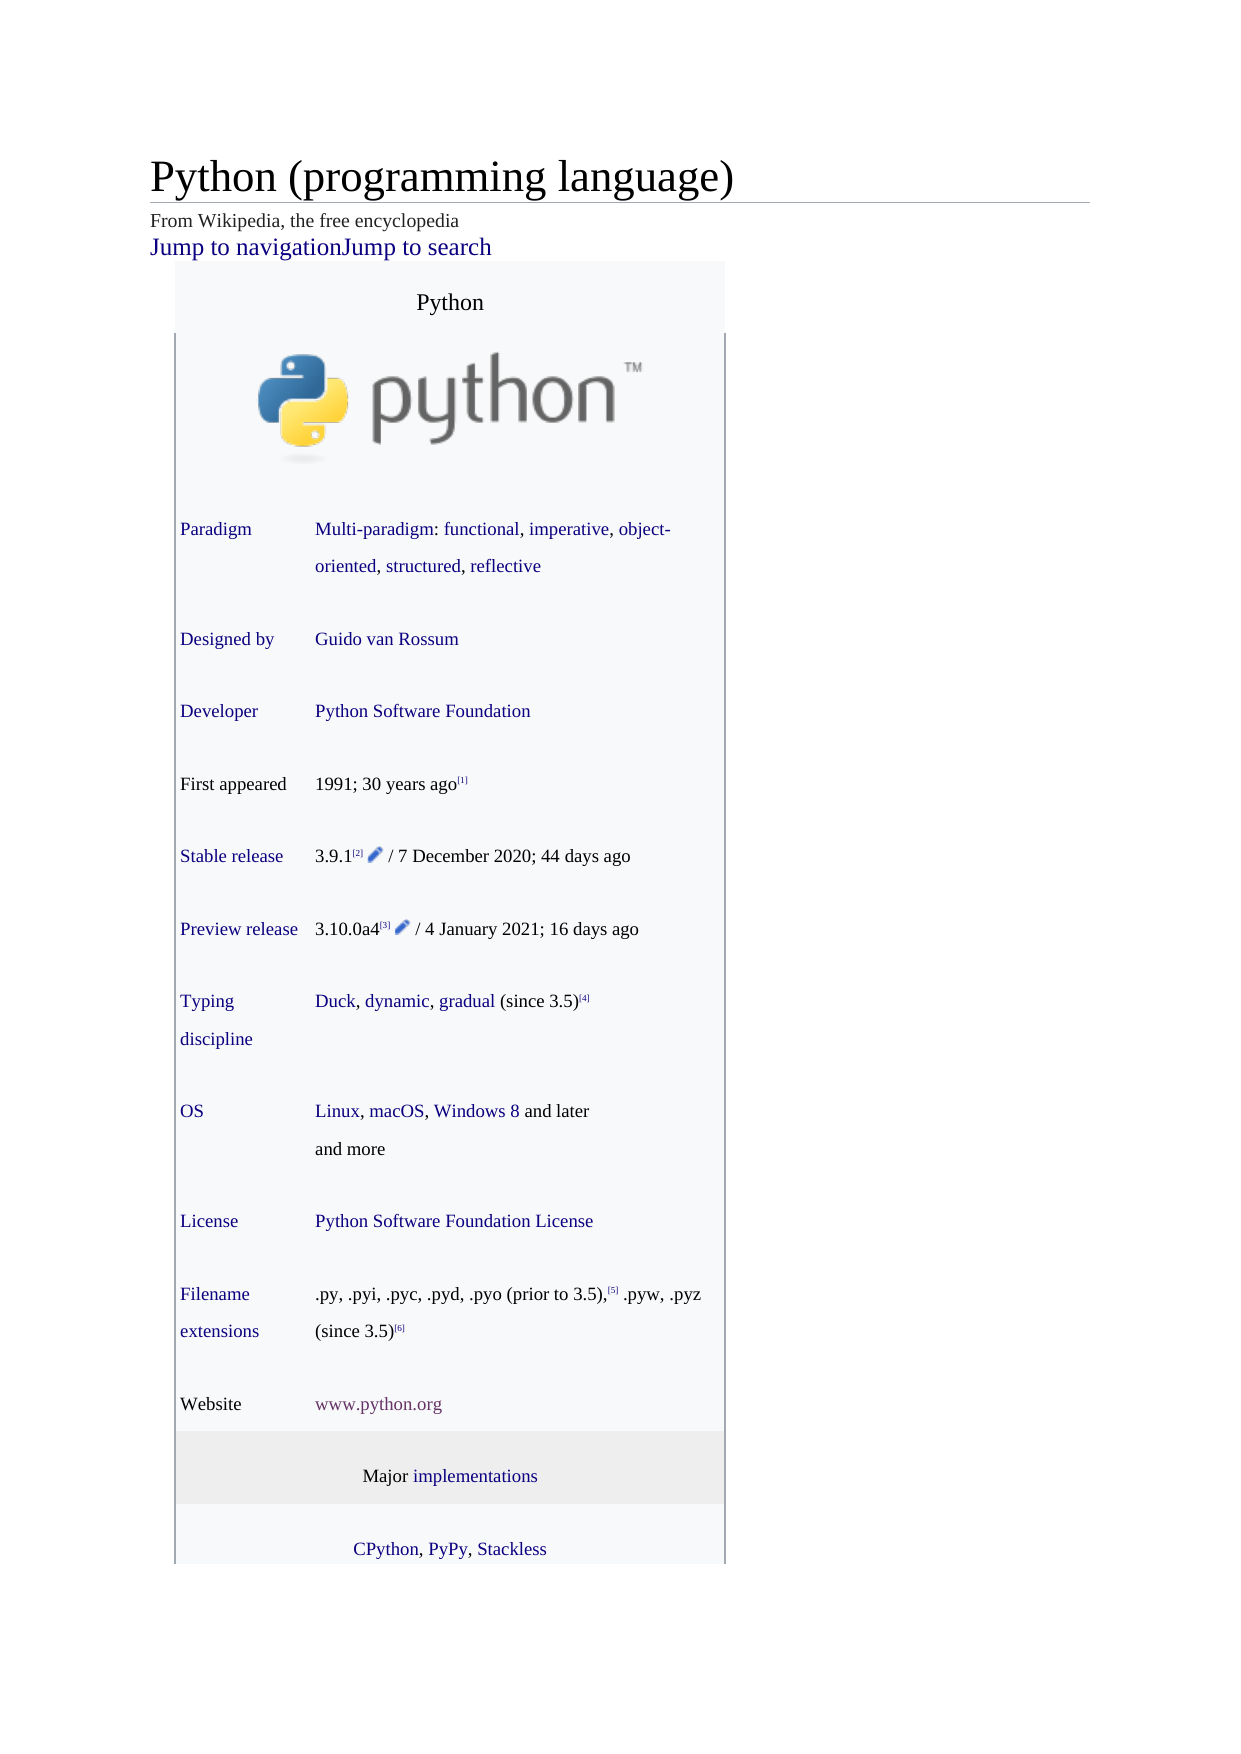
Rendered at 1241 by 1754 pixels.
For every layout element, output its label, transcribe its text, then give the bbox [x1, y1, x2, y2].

table_cell License [176, 1176, 310, 1249]
table_cell 1991; 30 years ago[1] [310, 739, 724, 811]
table_cell Preview release [176, 884, 310, 956]
table_cell Guido van Rossum [310, 594, 724, 666]
table_cell 3.9.1[2] / 7 December 2020; 44 days ago [310, 811, 724, 884]
table_cell Website [176, 1359, 310, 1431]
picture [254, 350, 646, 467]
text Python (programming language) [150, 150, 1090, 202]
table_cell Designed by [176, 594, 310, 666]
text From Wikipedia, the free encyclopedia [150, 209, 1090, 232]
table_cell First appeared [176, 739, 310, 811]
picture [367, 846, 384, 863]
table_cell OS [176, 1066, 310, 1176]
table_cell Multi-paradigm: functional, imperative, object-oriented, structured, reflective [310, 484, 724, 594]
table_cell www.python.org [310, 1359, 724, 1431]
table_cell Developer [176, 666, 310, 739]
table_cell .py, .pyi, .pyc, .pyd, .pyo (prior to 3.5),[5] .pyw, .pyz (since 3.5)[6] [310, 1249, 724, 1359]
table_cell Python Software Foundation [310, 666, 724, 739]
picture [394, 919, 411, 935]
table_cell Stable release [176, 811, 310, 884]
table_cell Typing discipline [176, 956, 310, 1066]
text Jump to navigationJump to search [150, 232, 1090, 261]
table_header Python [175, 261, 725, 333]
table_cell 3.10.0a4[3] / 4 January 2021; 16 days ago [310, 884, 724, 956]
table_cell Major implementations [176, 1431, 724, 1504]
table_cell Filename extensions [176, 1249, 310, 1359]
table_cell Python Software Foundation License [310, 1176, 724, 1249]
table_cell Linux, macOS, Windows 8 and later and more [310, 1066, 724, 1176]
table_cell [176, 333, 724, 484]
table_cell Paradigm [176, 484, 310, 594]
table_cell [176, 1504, 724, 1564]
table_cell Duck, dynamic, gradual (since 3.5)[4] [310, 956, 724, 1066]
